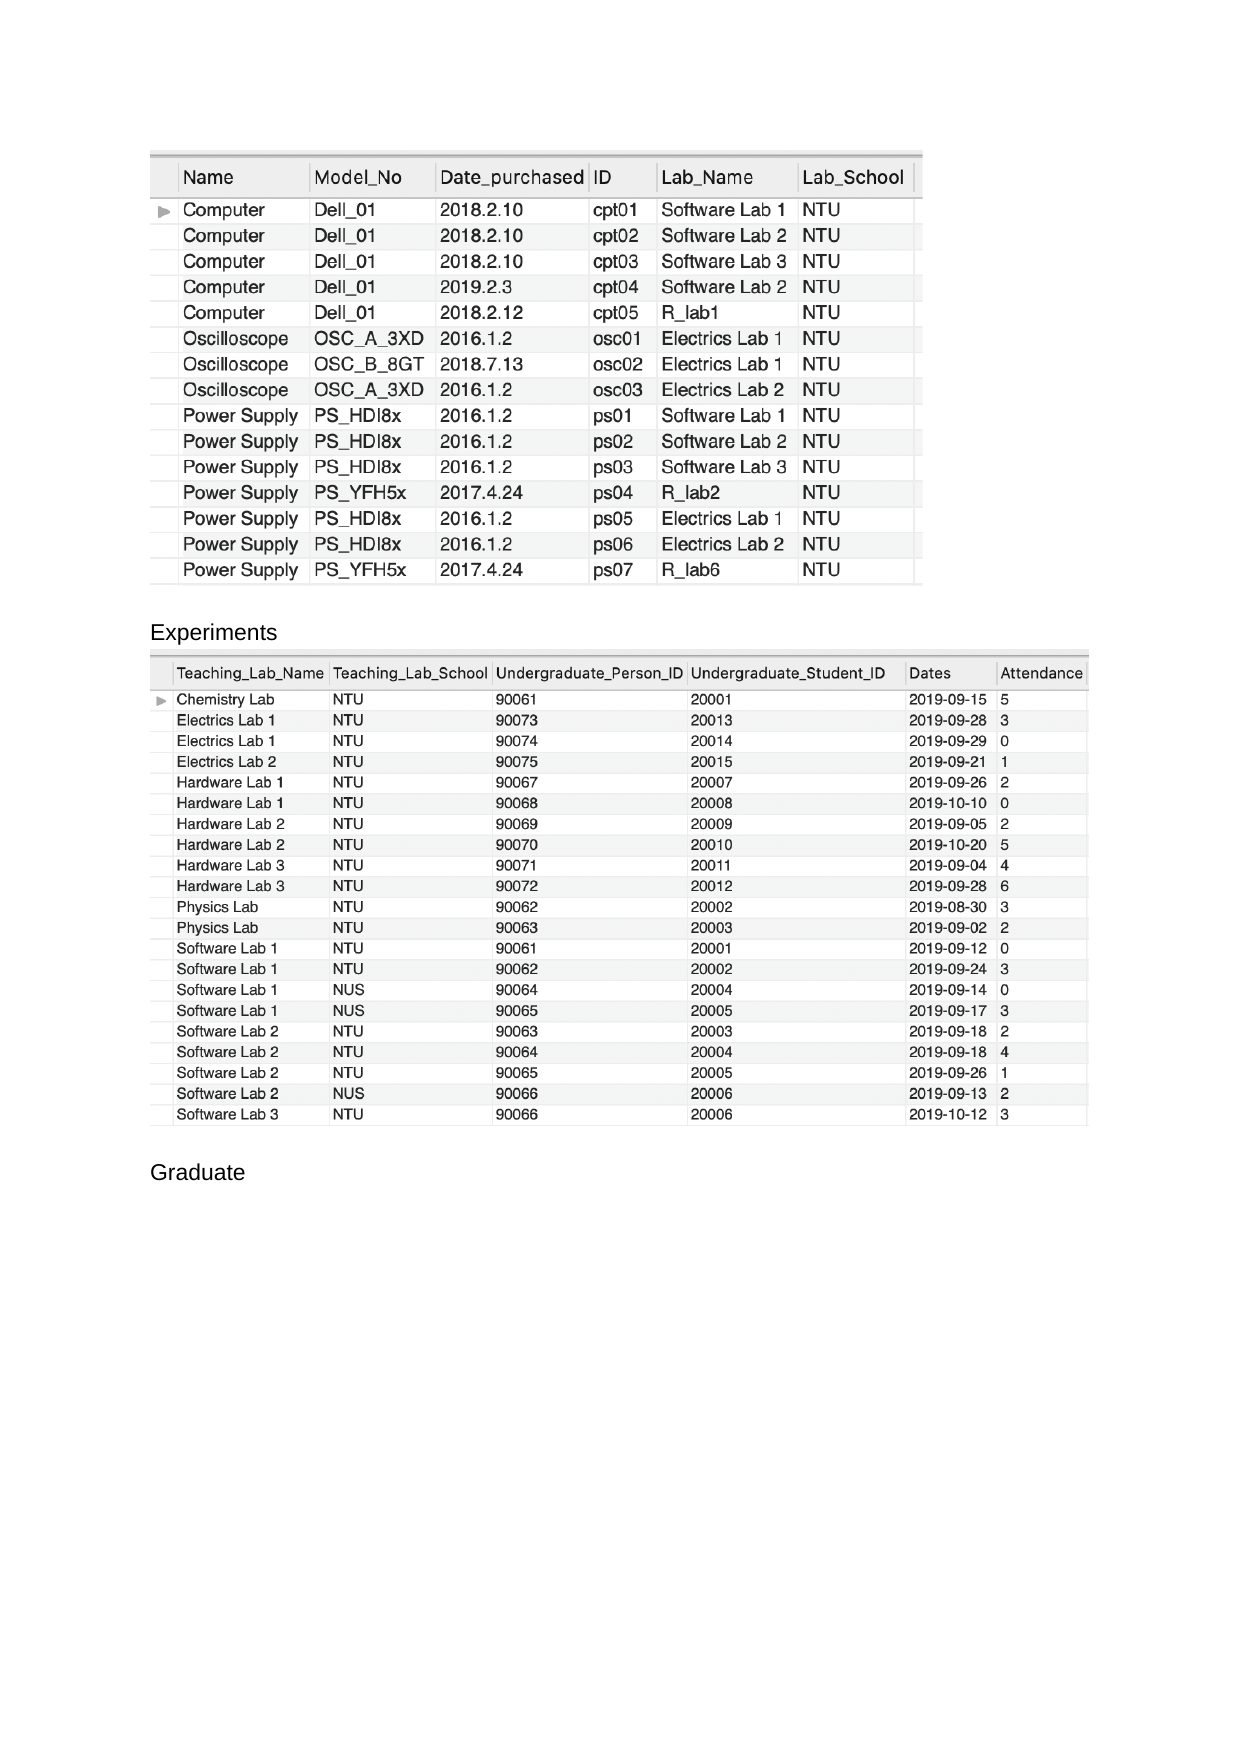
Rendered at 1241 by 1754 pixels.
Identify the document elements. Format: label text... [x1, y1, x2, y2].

picture [150, 150, 923, 586]
picture [150, 649, 1089, 1126]
text Experiments [150, 619, 1090, 646]
text Graduate [150, 1159, 1090, 1186]
